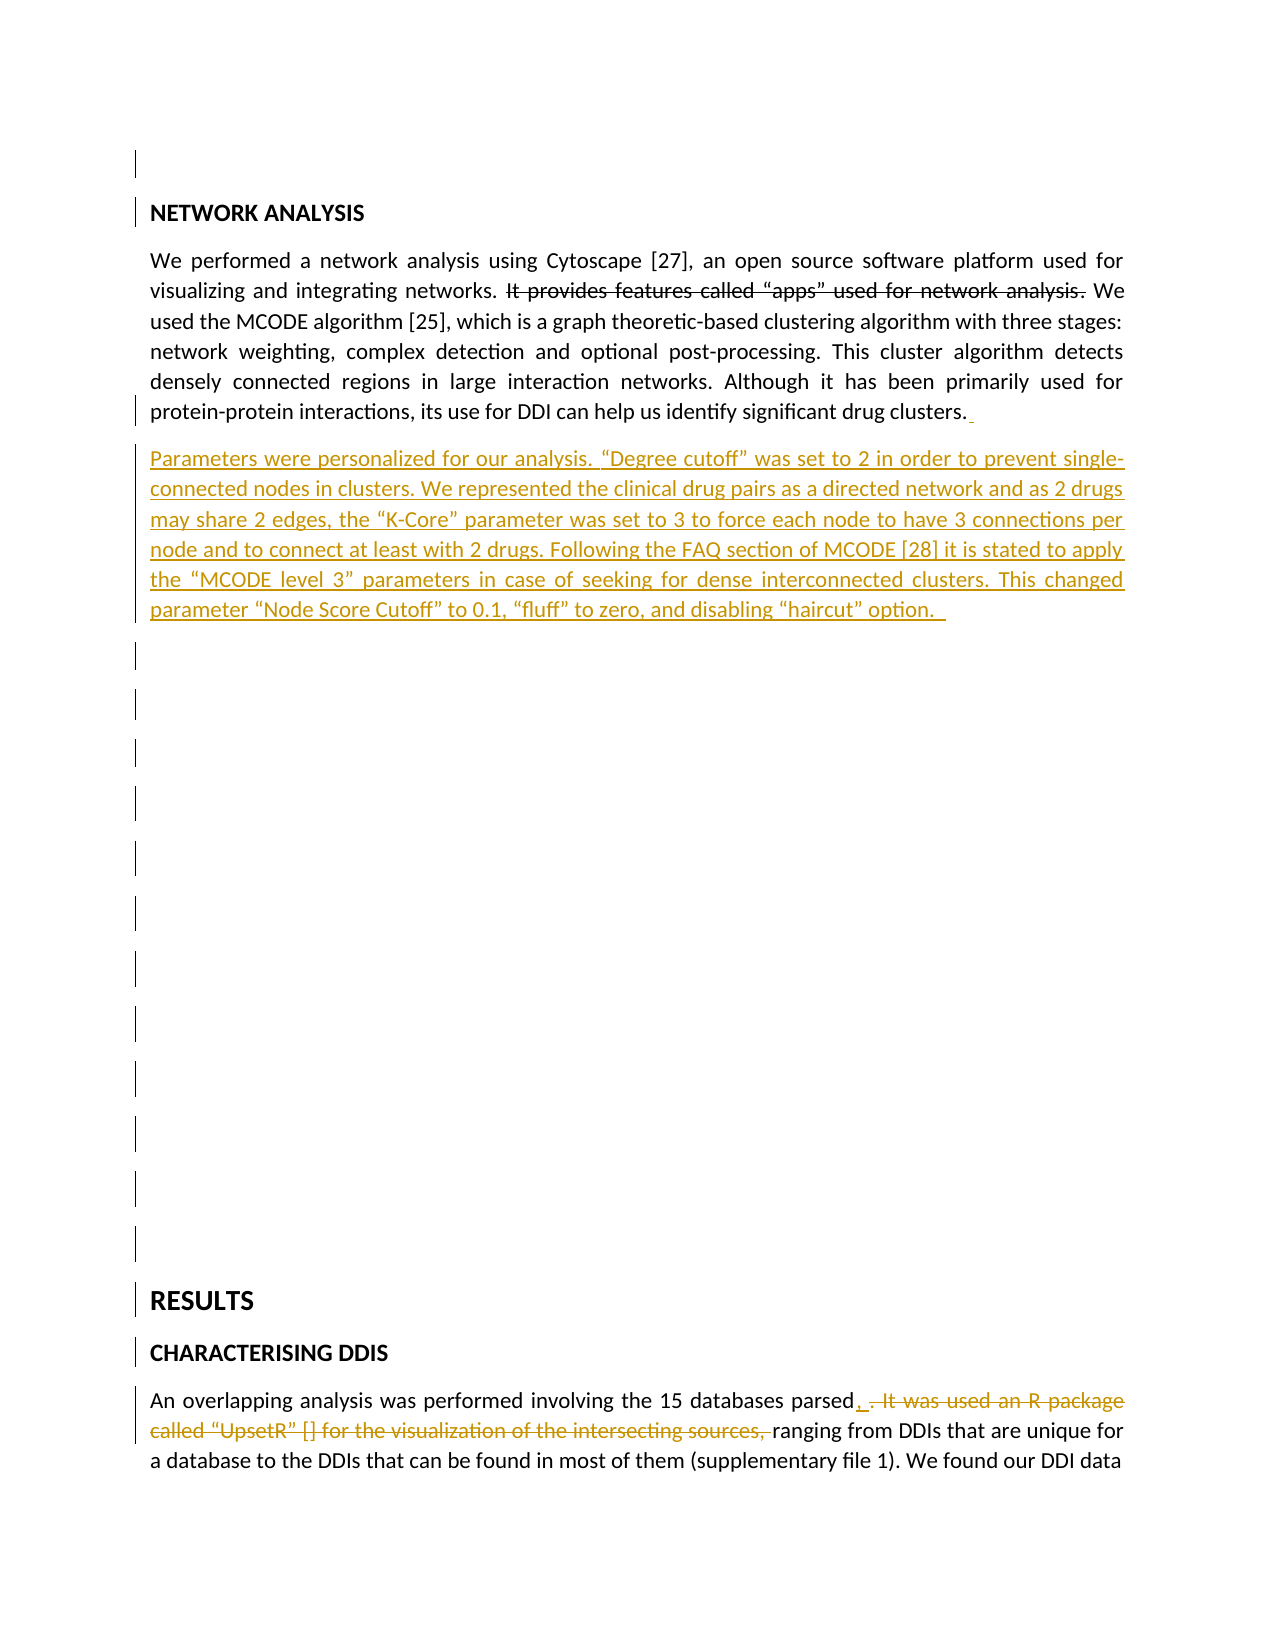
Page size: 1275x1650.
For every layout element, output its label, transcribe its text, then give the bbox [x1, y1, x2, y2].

text NETWORK ANALYSIS [150, 197, 1125, 227]
text RESULTS [150, 1282, 1125, 1317]
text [150, 1386, 1125, 1475]
text CHARACTERISING DDIS [150, 1337, 1125, 1367]
text We performed a network analysis using Cytoscape [27], an open source software platform used for visualizing and integrating networks. It provides features called “apps” used for network analysis. We used the MCODE algorithm [25], which is a graph theoretic-based clustering algorithm with three stages: network weighting, complex detection and optional post-processing. This cluster algorithm detects densely connected regions in large interaction networks. Although it has been primarily used for protein-protein interactions, its use for DDI can help us identify significant drug clusters. [150, 246, 1125, 426]
